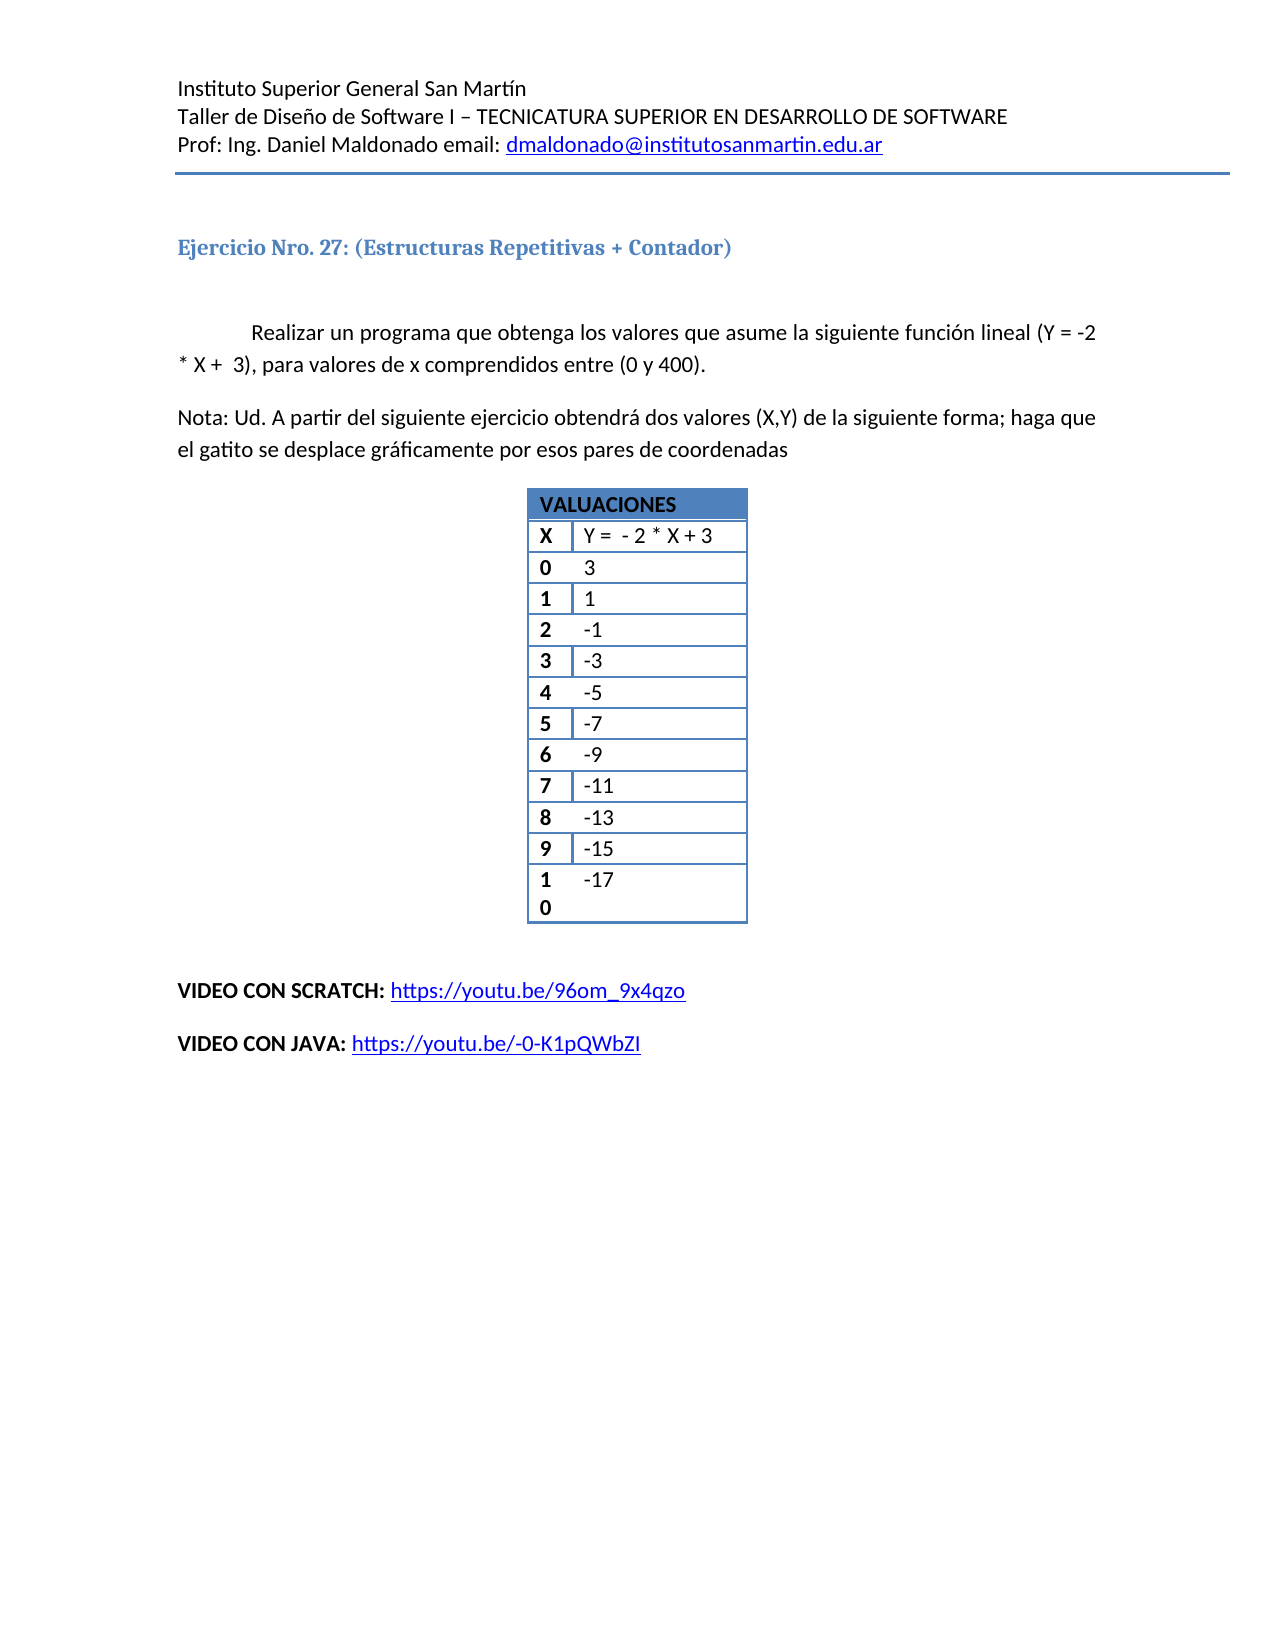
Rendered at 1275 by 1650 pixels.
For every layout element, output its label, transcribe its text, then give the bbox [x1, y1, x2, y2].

table_cell Y = - 2 * X + 3 [574, 522, 746, 551]
table_cell 3 [529, 647, 571, 676]
table_cell X [529, 522, 571, 551]
table_header VALUACIONES [529, 490, 746, 519]
table_cell 1 [529, 584, 571, 613]
table_cell 0 [529, 553, 572, 582]
table_cell -3 [574, 647, 746, 676]
text Nota: Ud. A partir del siguiente ejercicio obtendrá dos valores (X,Y) de la siguiente forma; haga que el gatito se desplace gráficamente por esos pares de coordenadas [177, 403, 1098, 463]
text VIDEO CON JAVA: https://youtu.be/-0-K1pQWbZI [177, 1029, 1098, 1058]
table_cell 8 [529, 803, 572, 832]
table_cell 1 [574, 584, 746, 613]
table_cell 6 [529, 740, 572, 769]
table_cell 4 [529, 678, 572, 707]
subtitle Ejercicio Nro. 27: (Estructuras Repetitivas + Contador) [177, 235, 1098, 261]
table_cell -1 [573, 615, 746, 644]
table_cell -13 [573, 803, 746, 832]
table_cell -15 [574, 834, 746, 863]
text Realizar un programa que obtenga los valores que asume la siguiente función lineal (Y = -2 * X + 3), para valores de x comprendidos entre (0 y 400). [177, 318, 1098, 378]
table_cell -9 [573, 740, 746, 769]
table_cell 3 [573, 553, 746, 582]
table_cell -7 [574, 709, 746, 738]
table_cell 2 [529, 615, 572, 644]
table_cell -5 [573, 678, 746, 707]
table_cell -11 [574, 772, 746, 801]
table_cell 10 [529, 865, 572, 921]
table_cell 7 [529, 772, 571, 801]
table_cell 9 [529, 834, 571, 863]
table_cell 5 [529, 709, 571, 738]
text VIDEO CON SCRATCH: https://youtu.be/96om_9x4qzo [177, 977, 1098, 1004]
table_cell -17 [573, 865, 746, 921]
